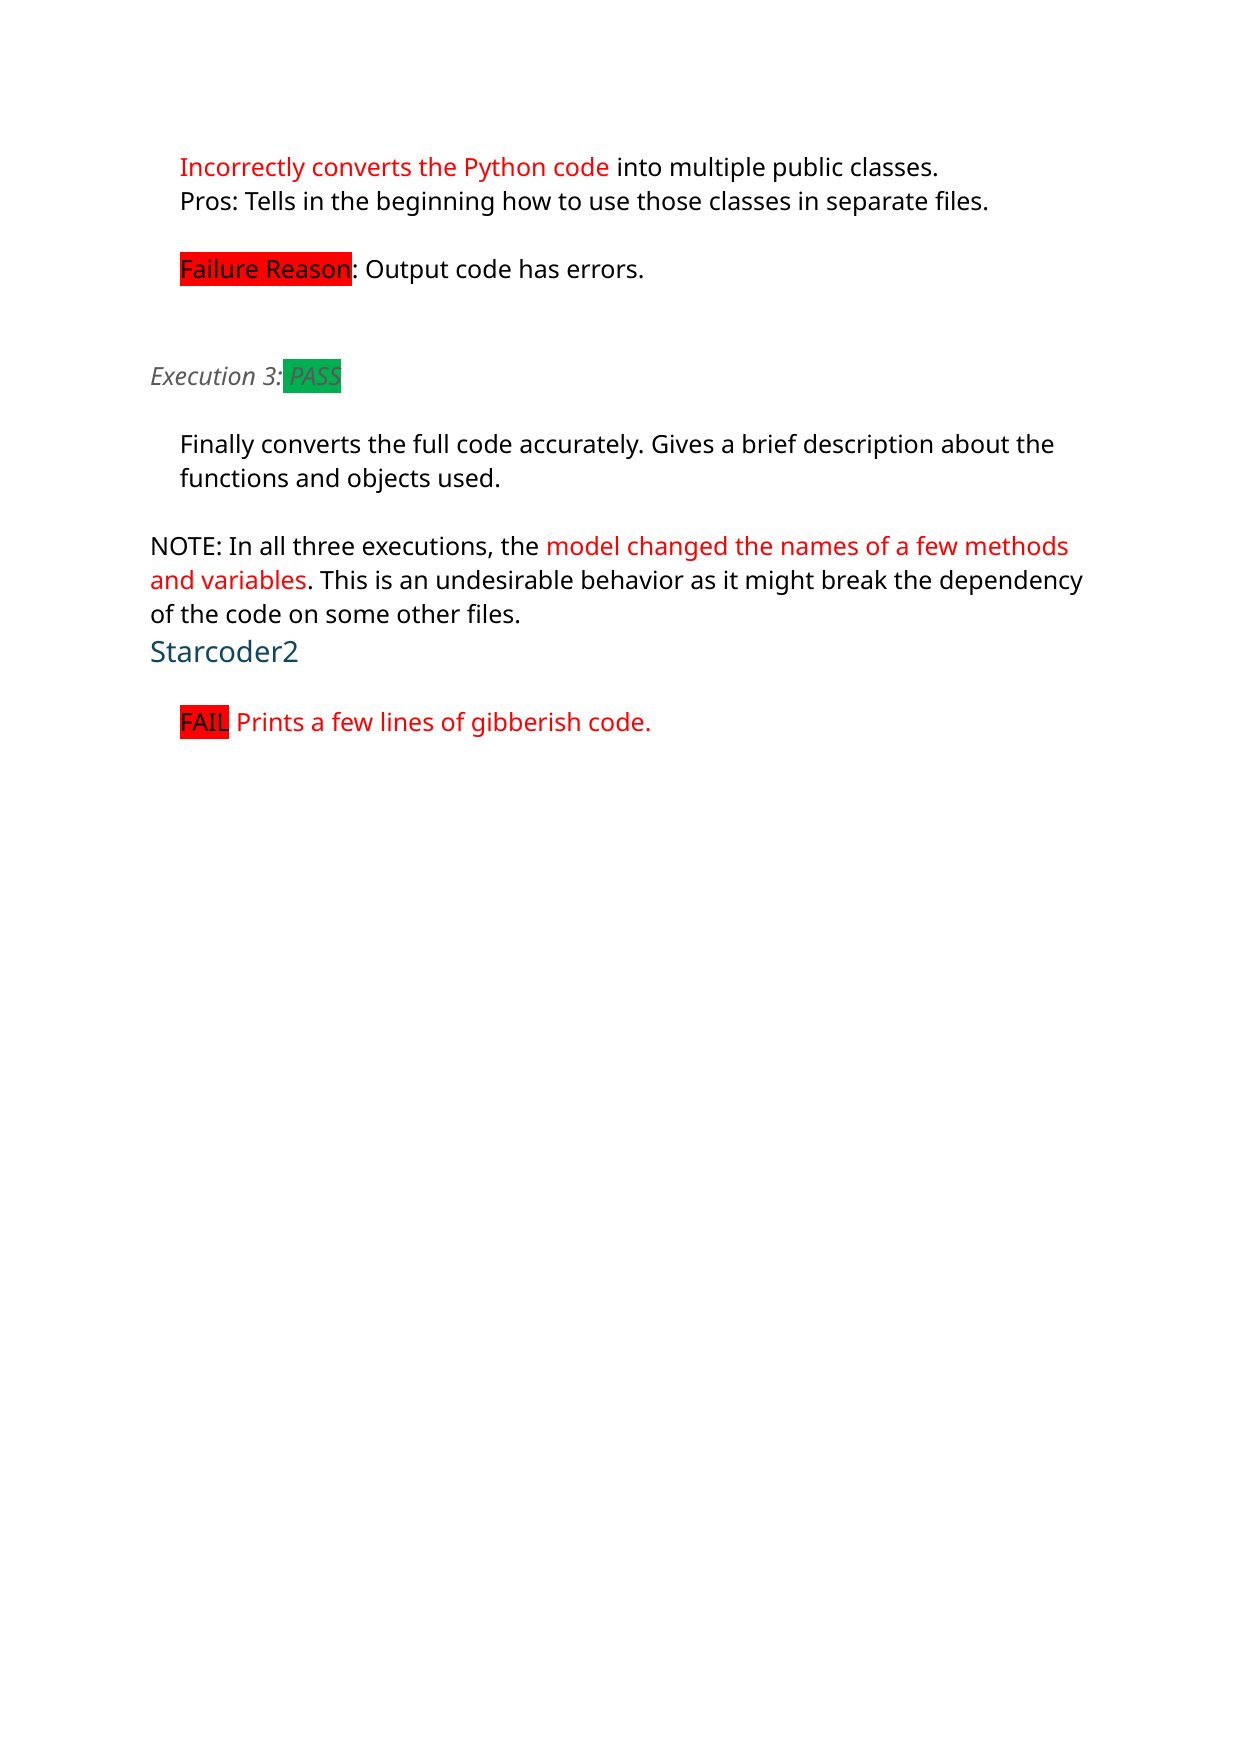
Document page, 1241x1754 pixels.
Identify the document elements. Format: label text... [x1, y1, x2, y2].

text NOTE: In all three executions, the model changed the names of a few methods and variables. This is an undesirable behavior as it might break the dependency of the code on some other files. [150, 529, 1090, 631]
subtitle Execution 3: PASS [150, 358, 1090, 393]
text Starcoder2 [150, 631, 1090, 705]
text Pros: Tells in the beginning how to use those classes in separate files. [179, 184, 1090, 218]
text Incorrectly converts the Python code into multiple public classes. [179, 150, 1090, 184]
text FAIL Prints a few lines of gibberish code. [179, 705, 1090, 773]
text Finally converts the full code accurately. Gives a brief description about the functions and objects used. [179, 427, 1090, 495]
text Failure Reason: Output code has errors. [352, 252, 1090, 286]
